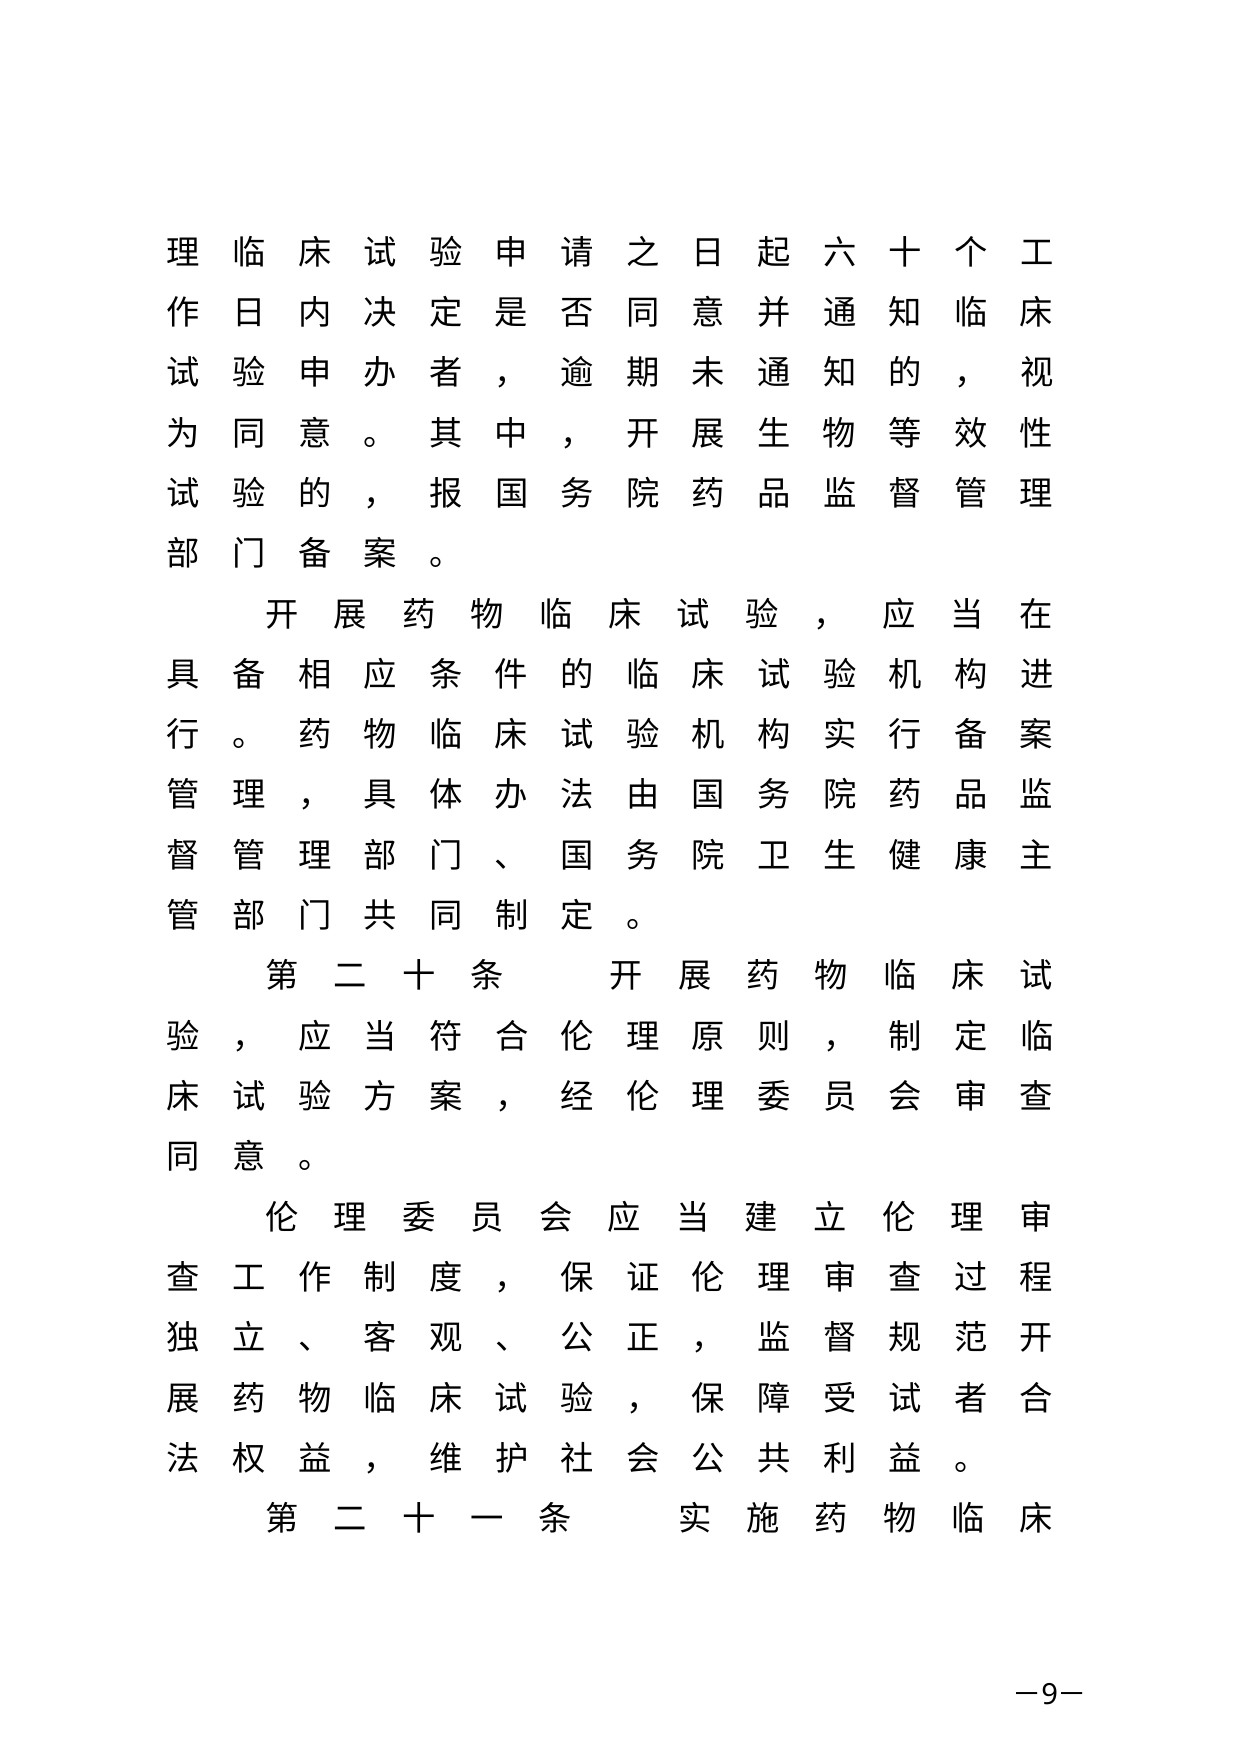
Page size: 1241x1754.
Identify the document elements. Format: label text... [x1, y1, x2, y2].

text 第二十条 开展药物临床试验，应当符合伦理原则，制定临床试验方案，经伦理委员会审查同意。 [167, 943, 1085, 1184]
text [167, 1486, 1085, 1546]
text 开展药物临床试验，应当在具备相应条件的临床试验机构进行。药物临床试验机构实行备案管理，具体办法由国务院药品监督管理部门、国务院卫生健康主管部门共同制定。 [167, 581, 1085, 943]
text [167, 219, 1085, 581]
text 伦理委员会应当建立伦理审查工作制度，保证伦理审查过程独立、客观、公正，监督规范开展药物临床试验，保障受试者合法权益，维护社会公共利益。 [167, 1184, 1085, 1486]
